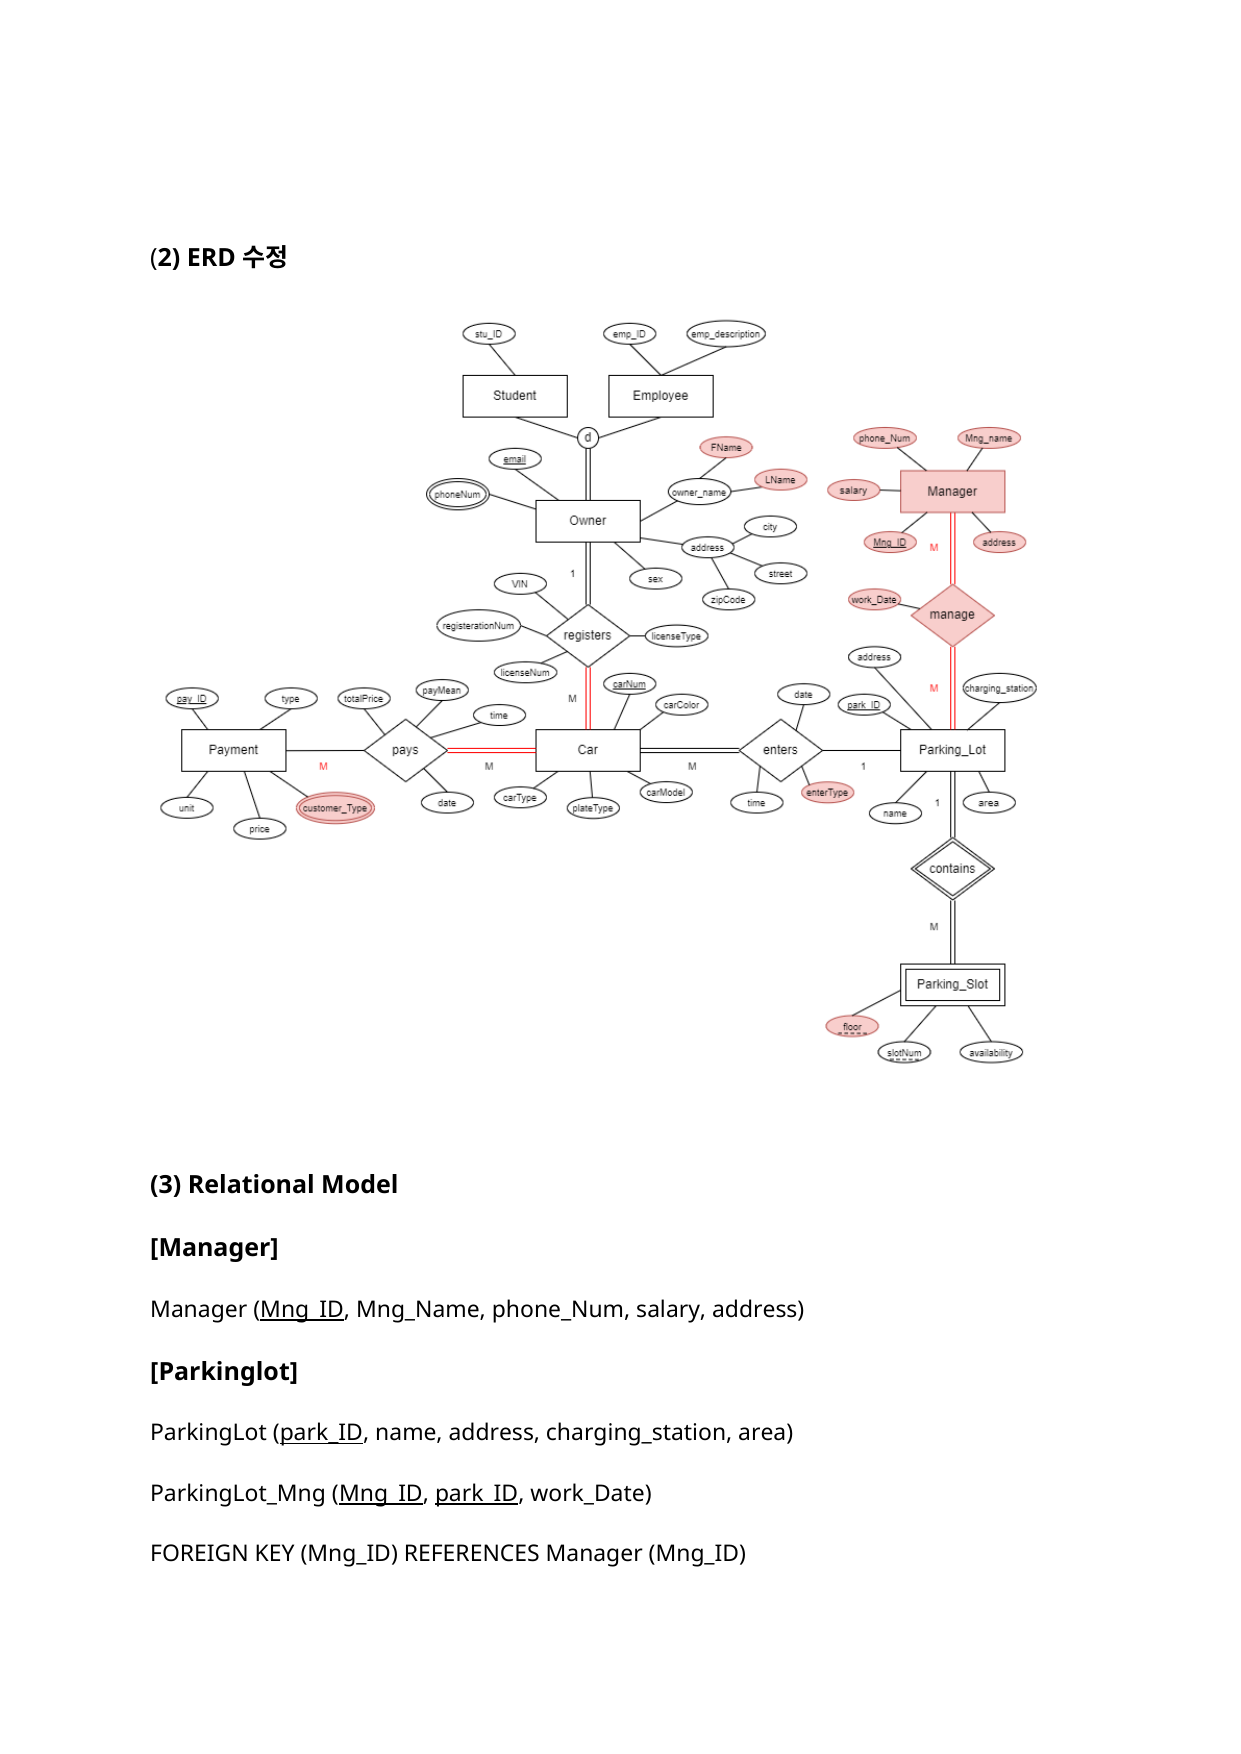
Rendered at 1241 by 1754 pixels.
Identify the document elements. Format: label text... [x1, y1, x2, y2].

text (2) ERD 수정 [150, 238, 1090, 274]
text Manager (Mng_ID, Mng_Name, phone_Num, salary, address) [150, 1293, 1090, 1324]
text ParkingLot_Mng (Mng_ID, park_ID, work_Date) [150, 1477, 1090, 1508]
text (3) Relational Model [150, 1166, 1090, 1200]
picture [150, 303, 1044, 1074]
text [Parkinglot] [150, 1353, 1090, 1387]
text FOREIGN KEY (Mng_ID) REFERENCES Manager (Mng_ID) [150, 1537, 1090, 1568]
text [Manager] [150, 1229, 1090, 1263]
text ParkingLot (park_ID, name, address, charging_station, area) [150, 1416, 1090, 1448]
